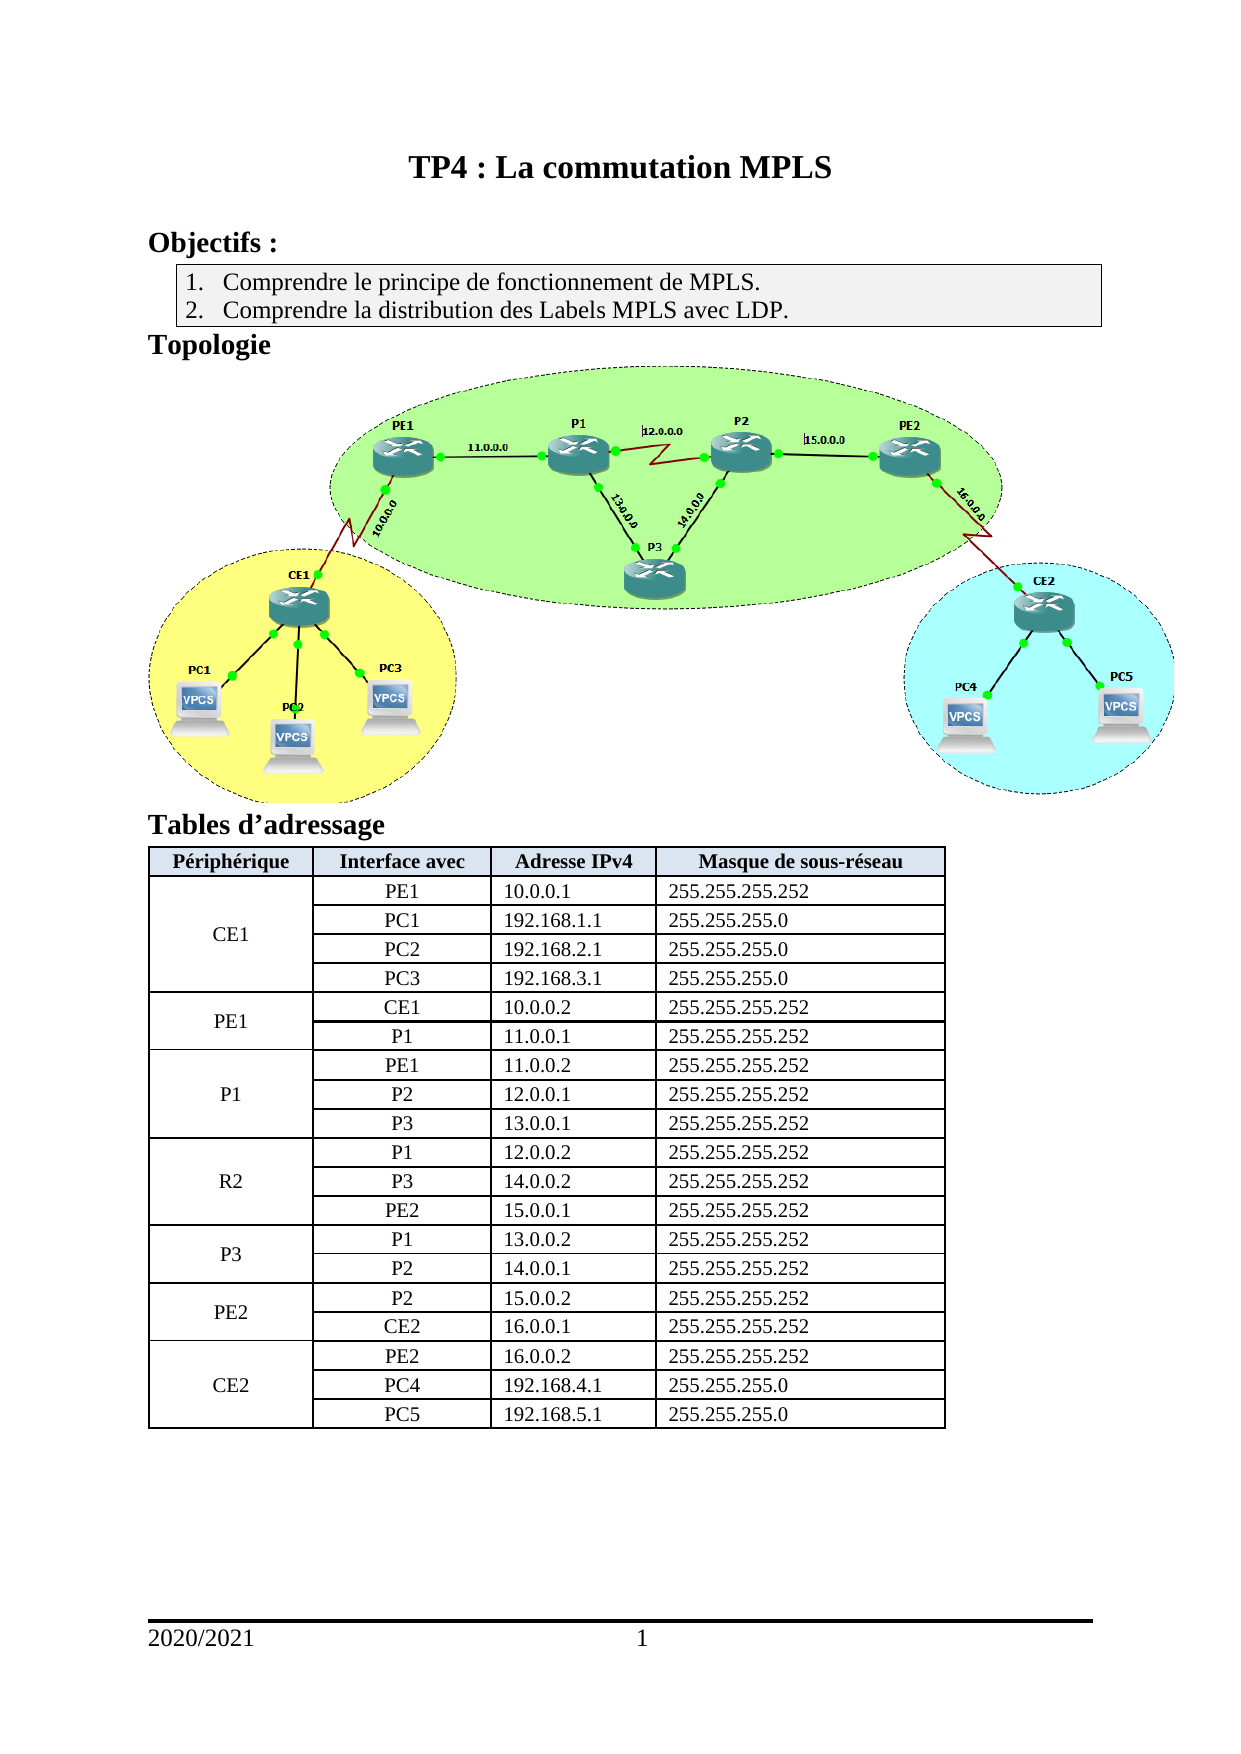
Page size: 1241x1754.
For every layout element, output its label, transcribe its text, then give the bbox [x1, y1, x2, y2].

table_cell PC5 [314, 1400, 490, 1427]
table_cell P3 [314, 1110, 490, 1137]
table_cell 16.0.0.1 [492, 1313, 655, 1340]
table_header Interface avec [314, 848, 490, 875]
table_cell PC4 [314, 1371, 490, 1398]
table_cell 192.168.2.1 [492, 935, 655, 962]
table_cell PE2 [314, 1197, 490, 1224]
table_cell P1 [314, 1139, 490, 1166]
table_cell 10.0.0.2 [492, 993, 655, 1020]
table_cell 192.168.5.1 [492, 1400, 655, 1427]
table_cell CE1 [314, 993, 490, 1020]
table_cell 255.255.255.252 [657, 1284, 944, 1311]
table_cell 255.255.255.0 [657, 1400, 944, 1427]
table_cell PE1 [314, 1051, 490, 1078]
table_cell PE1 [314, 877, 490, 904]
table_cell 255.255.255.0 [657, 906, 944, 933]
table_cell 192.168.3.1 [492, 964, 655, 991]
list Topologie [148, 327, 1093, 361]
table_cell 255.255.255.252 [657, 1081, 944, 1107]
table_cell 192.168.1.1 [492, 906, 655, 933]
table_cell 12.0.0.2 [492, 1139, 655, 1166]
table_cell 11.0.0.2 [492, 1051, 655, 1078]
table_cell 11.0.0.1 [492, 1023, 655, 1049]
table_cell P3 [314, 1168, 490, 1195]
table_cell 13.0.0.2 [492, 1226, 655, 1253]
list Tables d’adressage [148, 803, 1093, 841]
table_cell 255.255.255.0 [657, 935, 944, 962]
table_cell P2 [314, 1254, 490, 1282]
table_cell PE1 [150, 993, 312, 1049]
table_cell 14.0.0.2 [492, 1168, 655, 1195]
table_cell 14.0.0.1 [492, 1254, 655, 1282]
table_cell 15.0.0.1 [492, 1197, 655, 1224]
table_cell 255.255.255.252 [657, 1197, 944, 1224]
table_cell 255.255.255.0 [657, 964, 944, 991]
table_header Masque de sous-réseau [657, 848, 944, 875]
table_cell 255.255.255.252 [657, 1254, 944, 1282]
table_cell 13.0.0.1 [492, 1110, 655, 1137]
table_cell PC1 [314, 906, 490, 933]
list Comprendre le principe de fonctionnement de MPLS. [177, 265, 1101, 292]
table_cell 255.255.255.252 [657, 1313, 944, 1340]
table_cell 255.255.255.252 [657, 993, 944, 1020]
table_cell PC3 [314, 964, 490, 991]
table_cell PC2 [314, 935, 490, 962]
table_cell 16.0.0.2 [492, 1342, 655, 1369]
table_cell 15.0.0.2 [492, 1284, 655, 1311]
table_cell PE2 [314, 1342, 490, 1369]
table_cell P3 [150, 1226, 312, 1282]
table_header Adresse IPv4 [492, 848, 655, 875]
table_cell 192.168.4.1 [492, 1371, 655, 1398]
table_cell 255.255.255.252 [657, 877, 944, 904]
list Objectifs : [148, 225, 1093, 259]
table_cell 255.255.255.252 [657, 1023, 944, 1049]
table_cell P1 [150, 1050, 312, 1137]
table_cell 255.255.255.252 [657, 1226, 944, 1253]
table_cell 255.255.255.252 [657, 1110, 944, 1137]
table_cell 255.255.255.252 [657, 1168, 944, 1195]
table_cell P2 [314, 1284, 490, 1311]
table_cell P1 [314, 1226, 490, 1253]
table_cell P1 [314, 1023, 490, 1049]
table_cell PE2 [150, 1284, 312, 1340]
table_cell CE2 [314, 1313, 490, 1340]
table_cell P2 [314, 1081, 490, 1107]
picture [147, 366, 1175, 803]
text TP4 : La commutation MPLS [148, 148, 1093, 186]
table_cell R2 [150, 1139, 312, 1224]
table_cell 255.255.255.252 [657, 1139, 944, 1166]
table_cell CE2 [150, 1341, 312, 1427]
table_cell 12.0.0.1 [492, 1081, 655, 1107]
table_cell 10.0.0.1 [492, 877, 655, 904]
list Comprendre la distribution des Labels MPLS avec LDP. [177, 292, 1101, 326]
table_cell CE1 [150, 877, 312, 991]
table_cell 255.255.255.0 [657, 1371, 944, 1398]
table_cell 255.255.255.252 [657, 1051, 944, 1078]
table_header Périphérique [150, 848, 312, 875]
table_cell 255.255.255.252 [657, 1342, 944, 1369]
